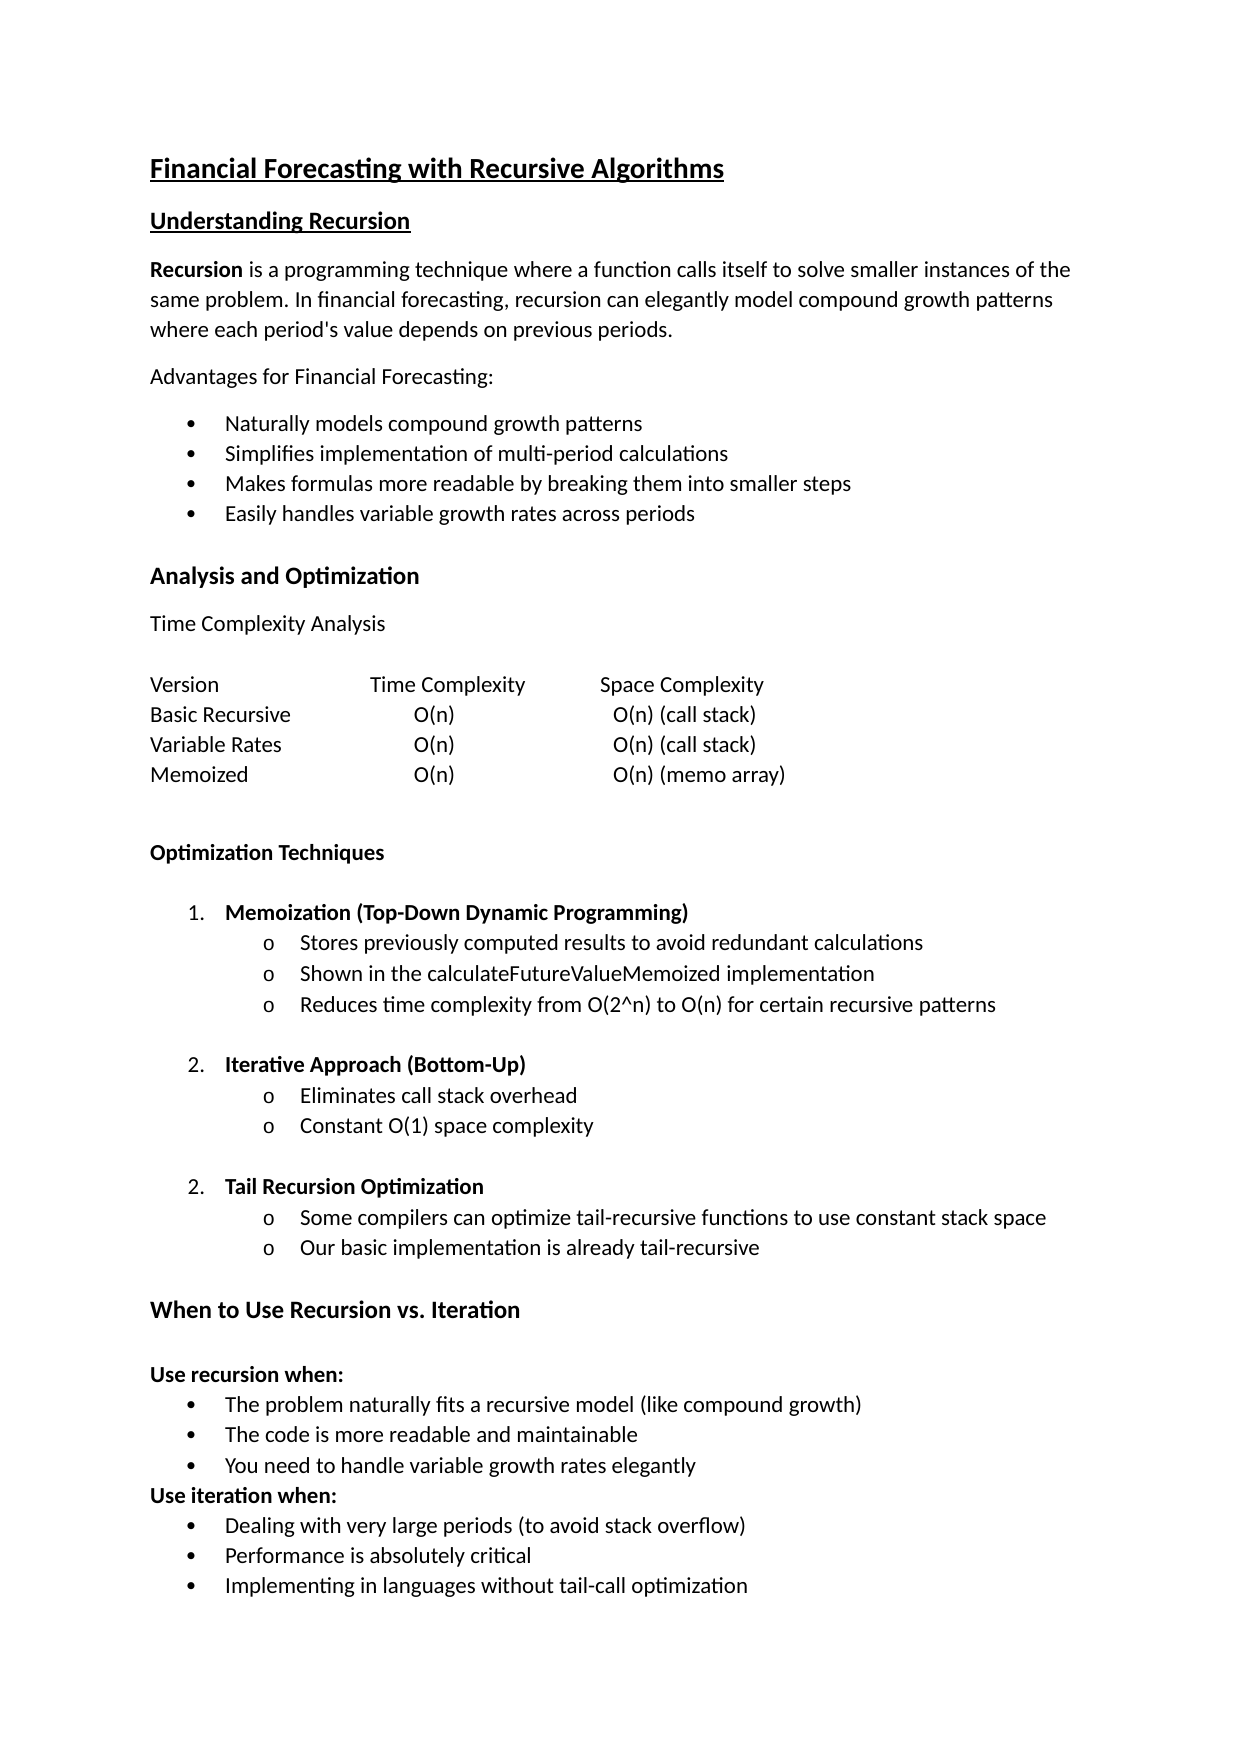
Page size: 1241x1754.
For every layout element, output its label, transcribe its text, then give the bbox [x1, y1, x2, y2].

list Reduces time complexity from O(2^n) to O(n) for certain recursive patterns [262, 990, 1090, 1018]
list The problem naturally fits a recursive model (like compound growth) [187, 1390, 1090, 1418]
text Use recursion when: [150, 1360, 1090, 1388]
list Memoization (Top-Down Dynamic Programming) [187, 898, 1090, 926]
text Memoized O(n) O(n) (memo array) [150, 761, 1090, 788]
list Naturally models compound growth patterns [187, 409, 1090, 437]
list Makes formulas more readable by breaking them into smaller steps [187, 469, 1090, 497]
list Tail Recursion Optimization [187, 1172, 1090, 1201]
list Shown in the calculateFutureValueMemoized implementation [262, 959, 1090, 987]
list You need to handle variable growth rates elegantly [187, 1451, 1090, 1479]
text Variable Rates O(n) O(n) (call stack) [150, 730, 1090, 758]
list Simplifies implementation of multi-period calculations [187, 439, 1090, 467]
list Some compilers can optimize tail-recursive functions to use constant stack space [262, 1203, 1090, 1231]
text Understanding Recursion [150, 205, 1090, 236]
list Eliminates call stack overhead [262, 1081, 1090, 1109]
text Financial Forecasting with Recursive Algorithms [150, 150, 1090, 186]
text Version Time Complexity Space Complexity [150, 670, 1090, 698]
list Easily handles variable growth rates across periods [187, 499, 1090, 527]
text Recursion is a programming technique where a function calls itself to solve smaller instances of the same problem. In financial forecasting, recursion can elegantly model compound growth patterns where each period's value depends on previous periods. [150, 255, 1090, 343]
text Analysis and Optimization [150, 560, 1090, 590]
text Basic Recursive O(n) O(n) (call stack) [150, 700, 1090, 728]
list Iterative Approach (Bottom-Up) [187, 1051, 1090, 1079]
text Time Complexity Analysis [150, 609, 1090, 637]
list Stores previously computed results to avoid redundant calculations [262, 928, 1090, 957]
text When to Use Recursion vs. Iteration [150, 1294, 1090, 1325]
list Implementing in languages without tail-call optimization [187, 1572, 1090, 1600]
list The code is more readable and maintainable [187, 1421, 1090, 1449]
list Our basic implementation is already tail-recursive [262, 1233, 1090, 1262]
text Optimization Techniques [150, 838, 1090, 866]
list Performance is absolutely critical [187, 1541, 1090, 1569]
text Use iteration when: [150, 1481, 1090, 1509]
list Dealing with very large periods (to avoid stack overflow) [187, 1511, 1090, 1539]
text Advantages for Financial Forecasting: [150, 362, 1090, 390]
list Constant O(1) space complexity [262, 1112, 1090, 1140]
